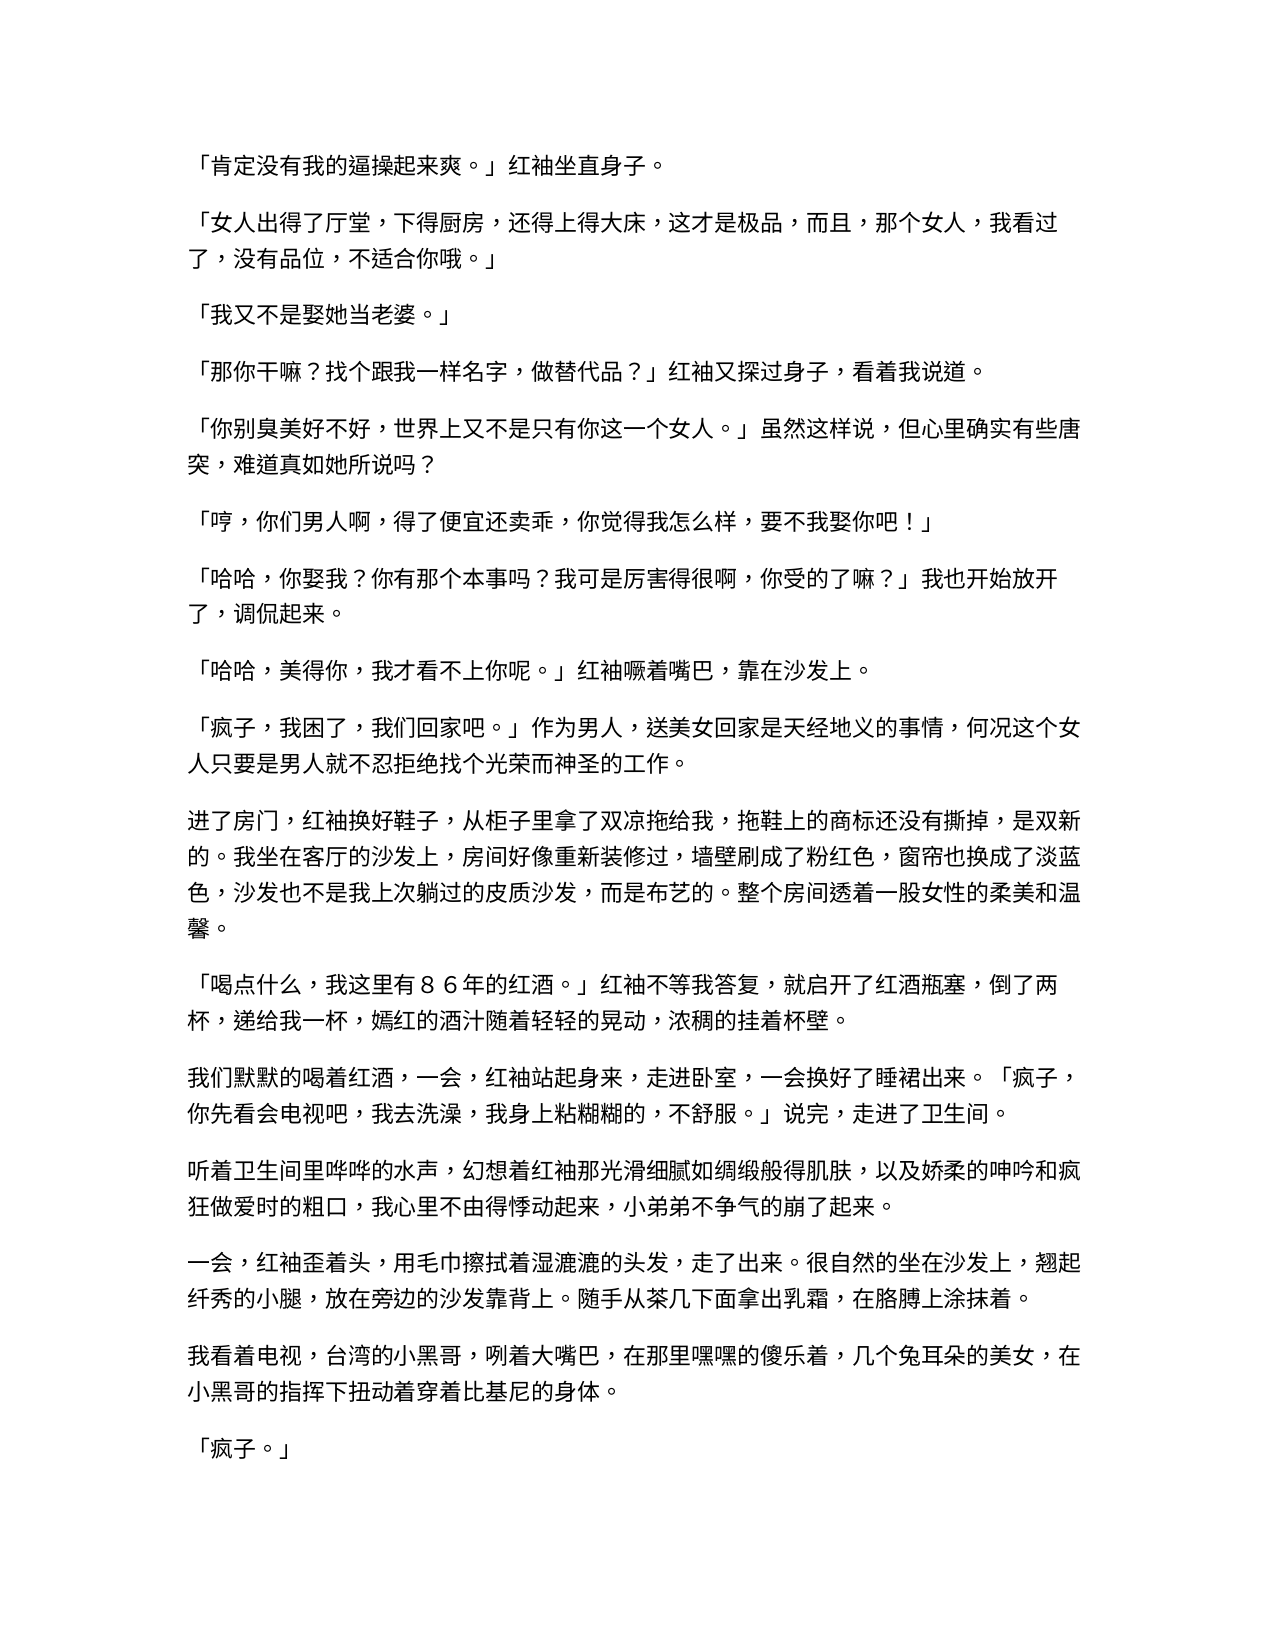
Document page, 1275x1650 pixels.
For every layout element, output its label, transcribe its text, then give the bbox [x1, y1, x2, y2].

text 进了房门，红袖换好鞋子，从柜子里拿了双凉拖给我，拖鞋上的商标还没有撕掉，是双新的。我坐在客厅的沙发上，房间好像重新装修过，墙壁刷成了粉红色，窗帘也换成了淡蓝色，沙发也不是我上次躺过的皮质沙发，而是布艺的。整个房间透着一股女性的柔美和温馨。 [187, 805, 1087, 944]
text 「你别臭美好不好，世界上又不是只有你这一个女人。」虽然这样说，但心里确实有些唐突，难道真如她所说吗？ [187, 413, 1087, 480]
text 「疯子。」 [187, 1433, 1087, 1464]
text 我看着电视，台湾的小黑哥，咧着大嘴巴，在那里嘿嘿的傻乐着，几个兔耳朵的美女，在小黑哥的指挥下扭动着穿着比基尼的身体。 [187, 1340, 1087, 1407]
text 「哼，你们男人啊，得了便宜还卖乖，你觉得我怎么样，要不我娶你吧！」 [187, 506, 1087, 537]
text 「女人出得了厅堂，下得厨房，还得上得大床，这才是极品，而且，那个女人，我看过了，没有品位，不适合你哦。」 [187, 207, 1087, 274]
text 「疯子，我困了，我们回家吧。」作为男人，送美女回家是天经地义的事情，何况这个女人只要是男人就不忍拒绝找个光荣而神圣的工作。 [187, 712, 1087, 779]
text 一会，红袖歪着头，用毛巾擦拭着湿漉漉的头发，走了出来。很自然的坐在沙发上，翘起纤秀的小腿，放在旁边的沙发靠背上。随手从茶几下面拿出乳霜，在胳膊上涂抹着。 [187, 1247, 1087, 1314]
text 「哈哈，你娶我？你有那个本事吗？我可是厉害得很啊，你受的了嘛？」我也开始放开了，调侃起来。 [187, 562, 1087, 630]
text 「喝点什么，我这里有８６年的红酒。」红袖不等我答复，就启开了红酒瓶塞，倒了两杯，递给我一杯，嫣红的酒汁随着轻轻的晃动，浓稠的挂着杯壁。 [187, 969, 1087, 1036]
text 「哈哈，美得你，我才看不上你呢。」红袖噘着嘴巴，靠在沙发上。 [187, 655, 1087, 686]
text 「我又不是娶她当老婆。」 [187, 299, 1087, 331]
text 听着卫生间里哗哗的水声，幻想着红袖那光滑细腻如绸缎般得肌肤，以及娇柔的呻吟和疯狂做爱时的粗口，我心里不由得悸动起来，小弟弟不争气的崩了起来。 [187, 1155, 1087, 1222]
text 「肯定没有我的逼操起来爽。」红袖坐直身子。 [187, 150, 1087, 181]
text 我们默默的喝着红酒，一会，红袖站起身来，走进卧室，一会换好了睡裙出来。「疯子，你先看会电视吧，我去洗澡，我身上粘糊糊的，不舒服。」说完，走进了卫生间。 [187, 1062, 1087, 1129]
text 「那你干嘛？找个跟我一样名字，做替代品？」红袖又探过身子，看着我说道。 [187, 356, 1087, 387]
